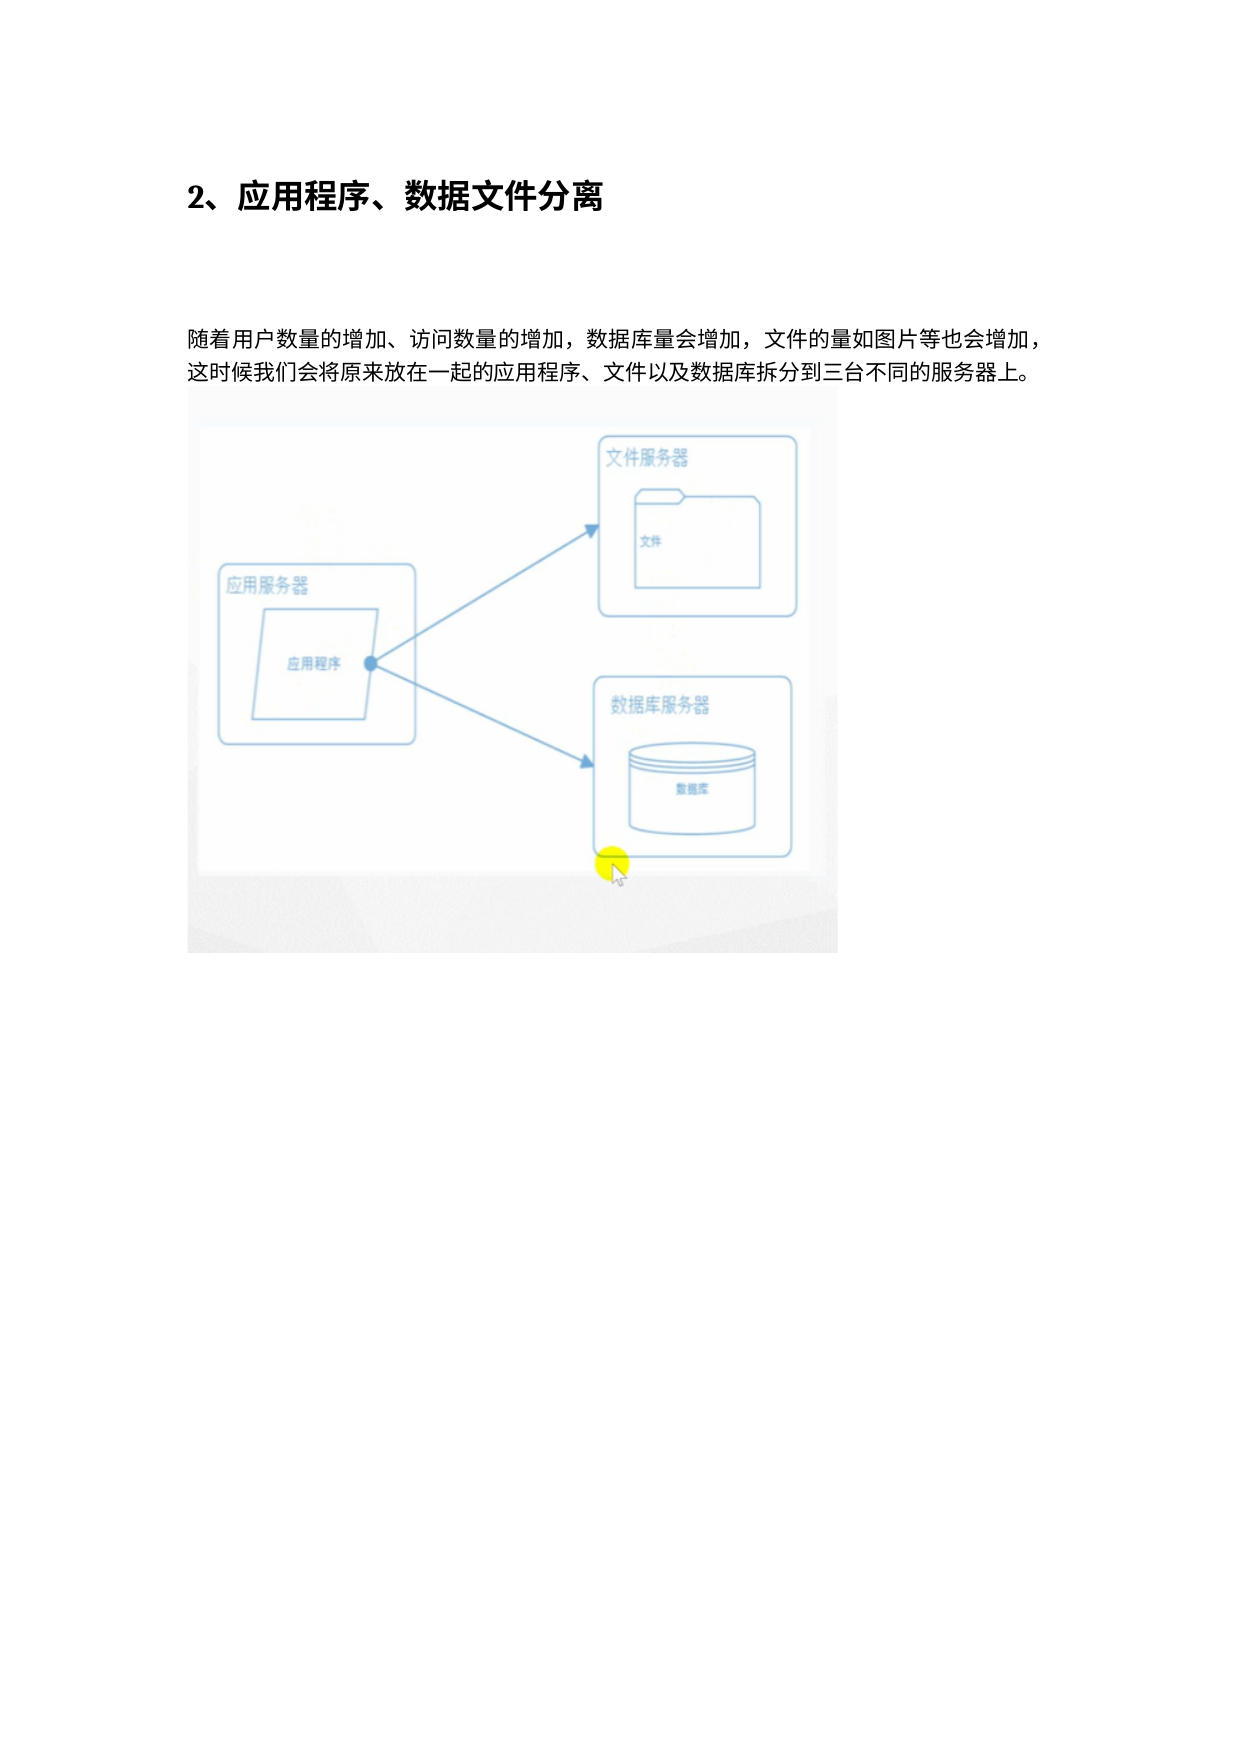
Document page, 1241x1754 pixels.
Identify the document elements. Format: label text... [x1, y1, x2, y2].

text 随着用户数量的增加、访问数量的增加，数据库量会增加，文件的量如图片等也会增加，这时候我们会将原来放在一起的应用程序、文件以及数据库拆分到三台不同的服务器上。 [187, 322, 1053, 387]
subtitle 2、应用程序、数据文件分离 [187, 162, 1053, 227]
picture [187, 386, 838, 953]
